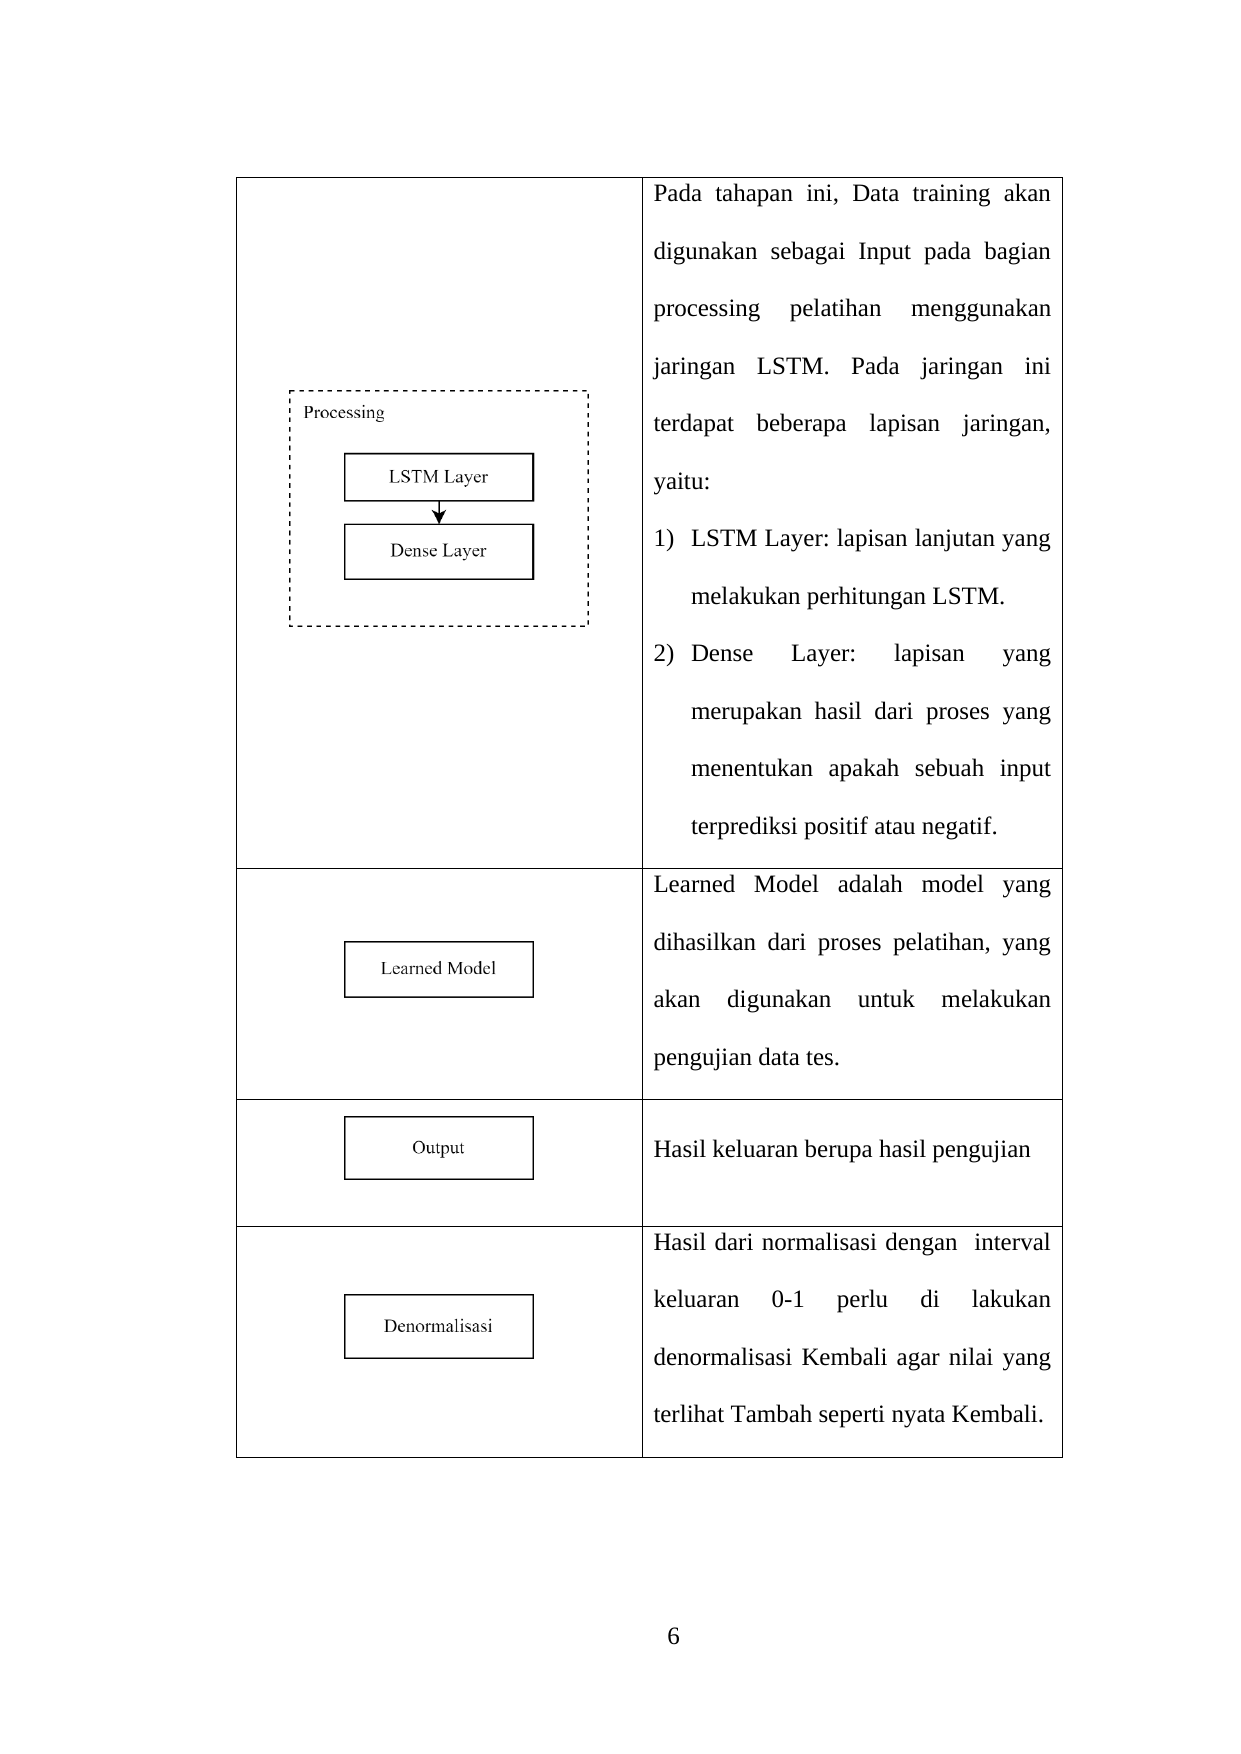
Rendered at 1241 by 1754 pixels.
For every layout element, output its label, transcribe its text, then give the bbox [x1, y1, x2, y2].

table_cell Hasil dari normalisasi dengan interval keluaran 0-1 perlu di lakukan denormalisasi Kembali agar nilai yang terlihat Tambah seperti nyata Kembali. [643, 1227, 1062, 1457]
picture [328, 1278, 551, 1376]
table_cell [237, 178, 642, 868]
picture [273, 374, 605, 644]
table_cell [237, 1227, 642, 1457]
picture [328, 1100, 551, 1197]
table_cell Hasil keluaran berupa hasil pengujian [643, 1100, 1062, 1226]
table_cell Learned Model adalah model yang dihasilkan dari proses pelatihan, yang akan digunakan untuk melakukan pengujian data tes. [643, 869, 1062, 1099]
table_cell [237, 1100, 642, 1226]
table_cell Pada tahapan ini, Data training akan digunakan sebagai Input pada bagian processing pelatihan menggunakan jaringan LSTM. Pada jaringan ini terdapat beberapa lapisan jaringan, yaitu: LSTM Layer: lapisan lanjutan yang melakukan perhitungan LSTM. Dense Layer: lapisan yang merupakan hasil dari proses yang menentukan apakah sebuah input terprediksi positif atau negatif. [643, 178, 1062, 868]
picture [328, 925, 551, 1015]
table_cell [237, 869, 642, 1099]
